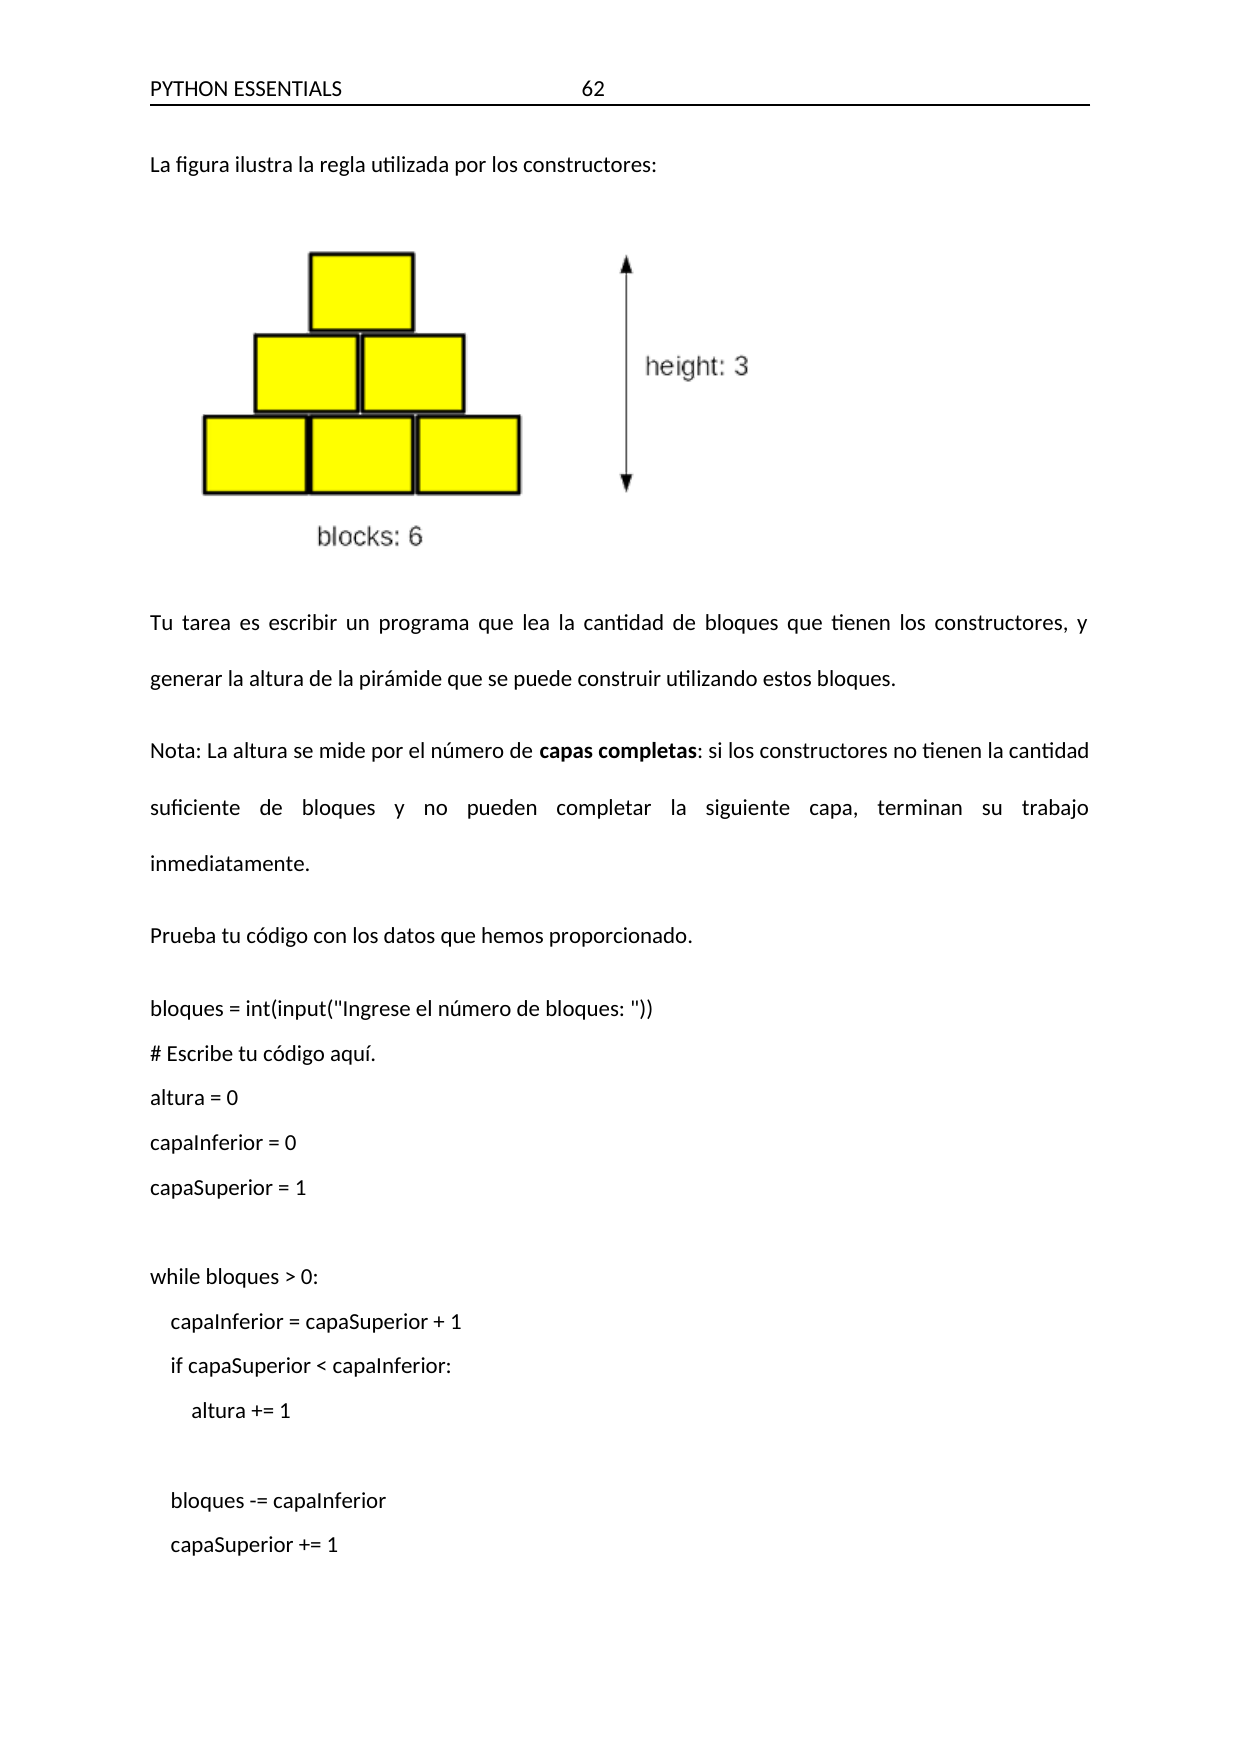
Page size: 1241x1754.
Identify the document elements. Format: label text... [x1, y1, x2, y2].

text # Escribe tu código aquí. [150, 1039, 1090, 1067]
text capaInferior = 0 [150, 1128, 1090, 1156]
picture [150, 222, 775, 565]
text while bloques > 0: [150, 1262, 1090, 1290]
text if capaSuperior < capaInferior: [150, 1352, 1090, 1380]
text capaInferior = capaSuperior + 1 [150, 1307, 1090, 1335]
text altura += 1 [150, 1396, 1090, 1424]
text Prueba tu código con los datos que hemos proporcionado. [150, 921, 1090, 949]
text capaSuperior += 1 [150, 1530, 1090, 1558]
text altura = 0 [150, 1083, 1090, 1112]
text La figura ilustra la regla utilizada por los constructores: [150, 150, 1090, 178]
text capaSuperior = 1 [150, 1173, 1090, 1201]
text Tu tarea es escribir un programa que lea la cantidad de bloques que tienen los constructores, y generar la altura de la pirámide que se puede construir utilizando estos bloques. [150, 608, 1090, 692]
text bloques = int(input("Ingrese el número de bloques: ")) [150, 994, 1090, 1022]
text Nota: La altura se mide por el número de capas completas: si los constructores no tienen la cantidad suficiente de bloques y no pueden completar la siguiente capa, terminan su trabajo inmediatamente. [150, 737, 1090, 877]
text bloques -= capaInferior [150, 1486, 1090, 1514]
